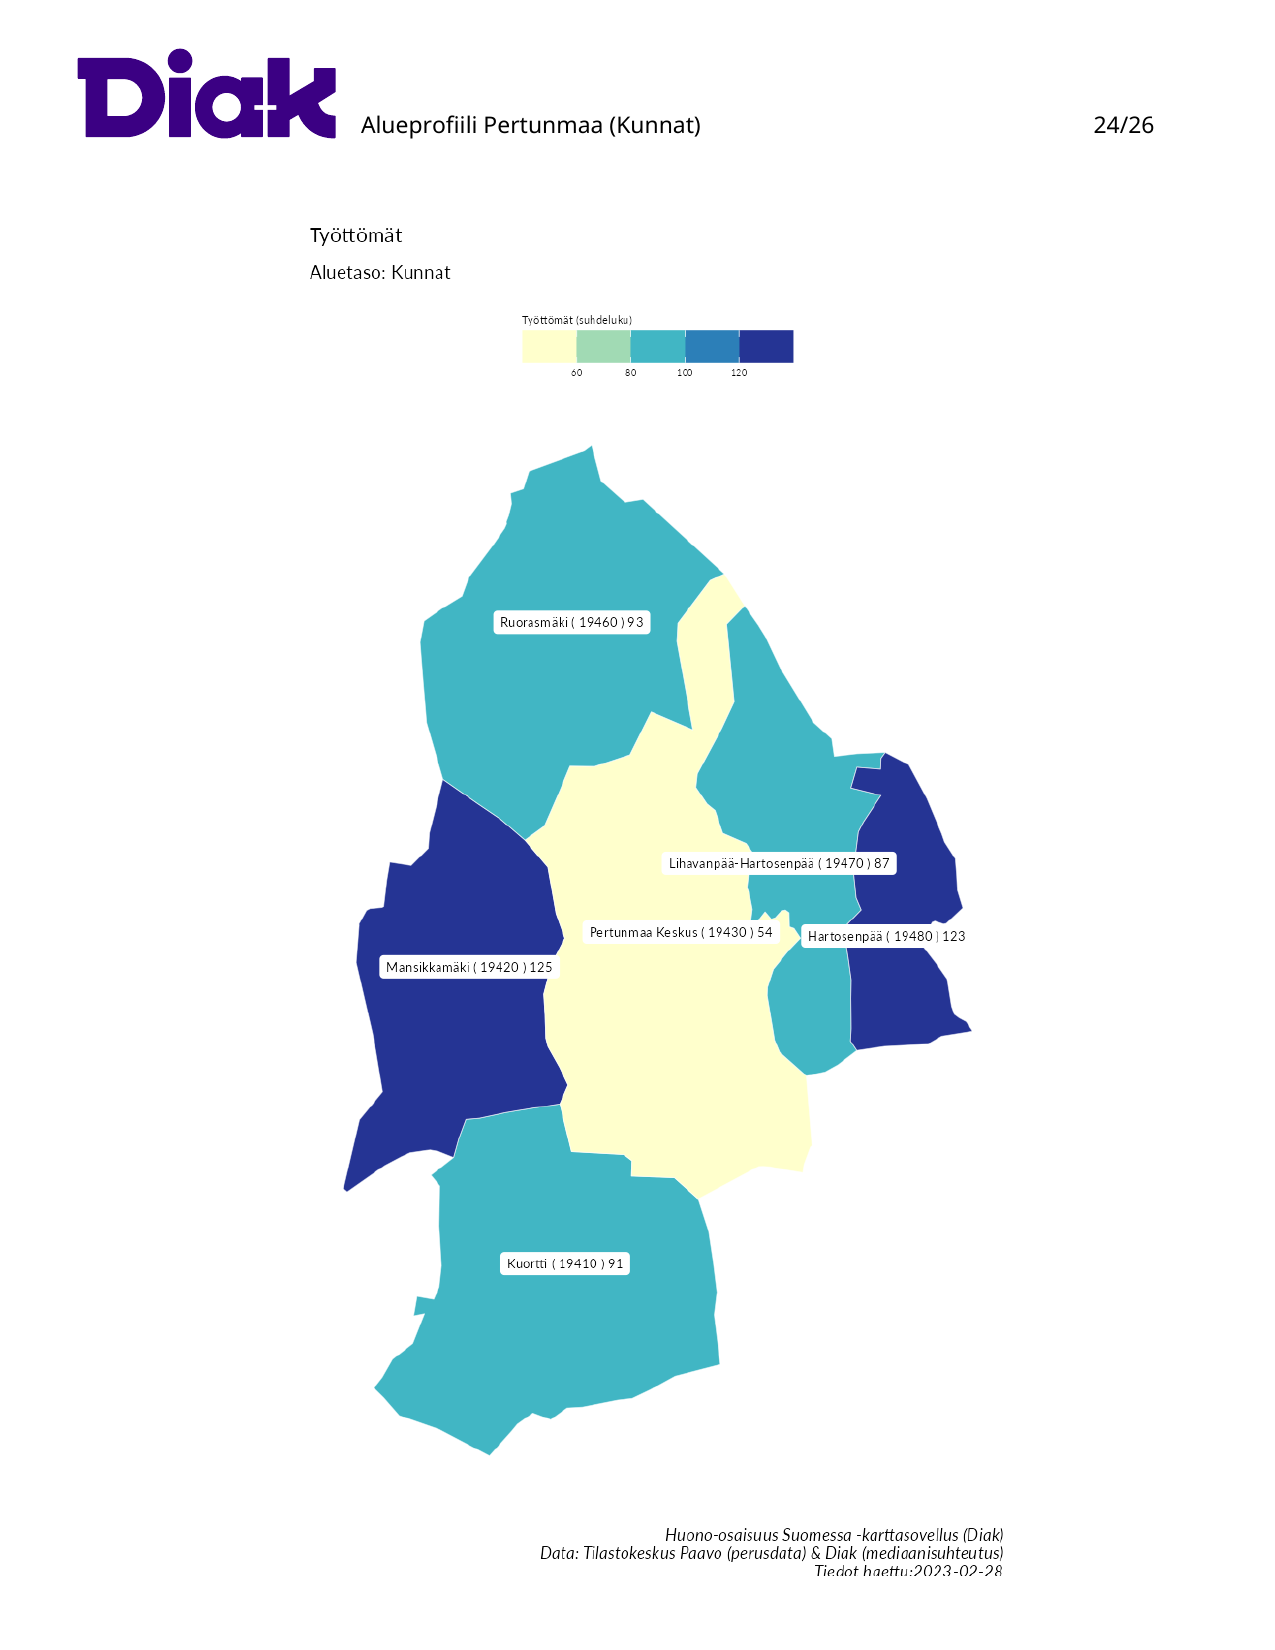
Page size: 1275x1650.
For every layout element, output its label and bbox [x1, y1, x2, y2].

picture [93, 172, 1219, 1576]
